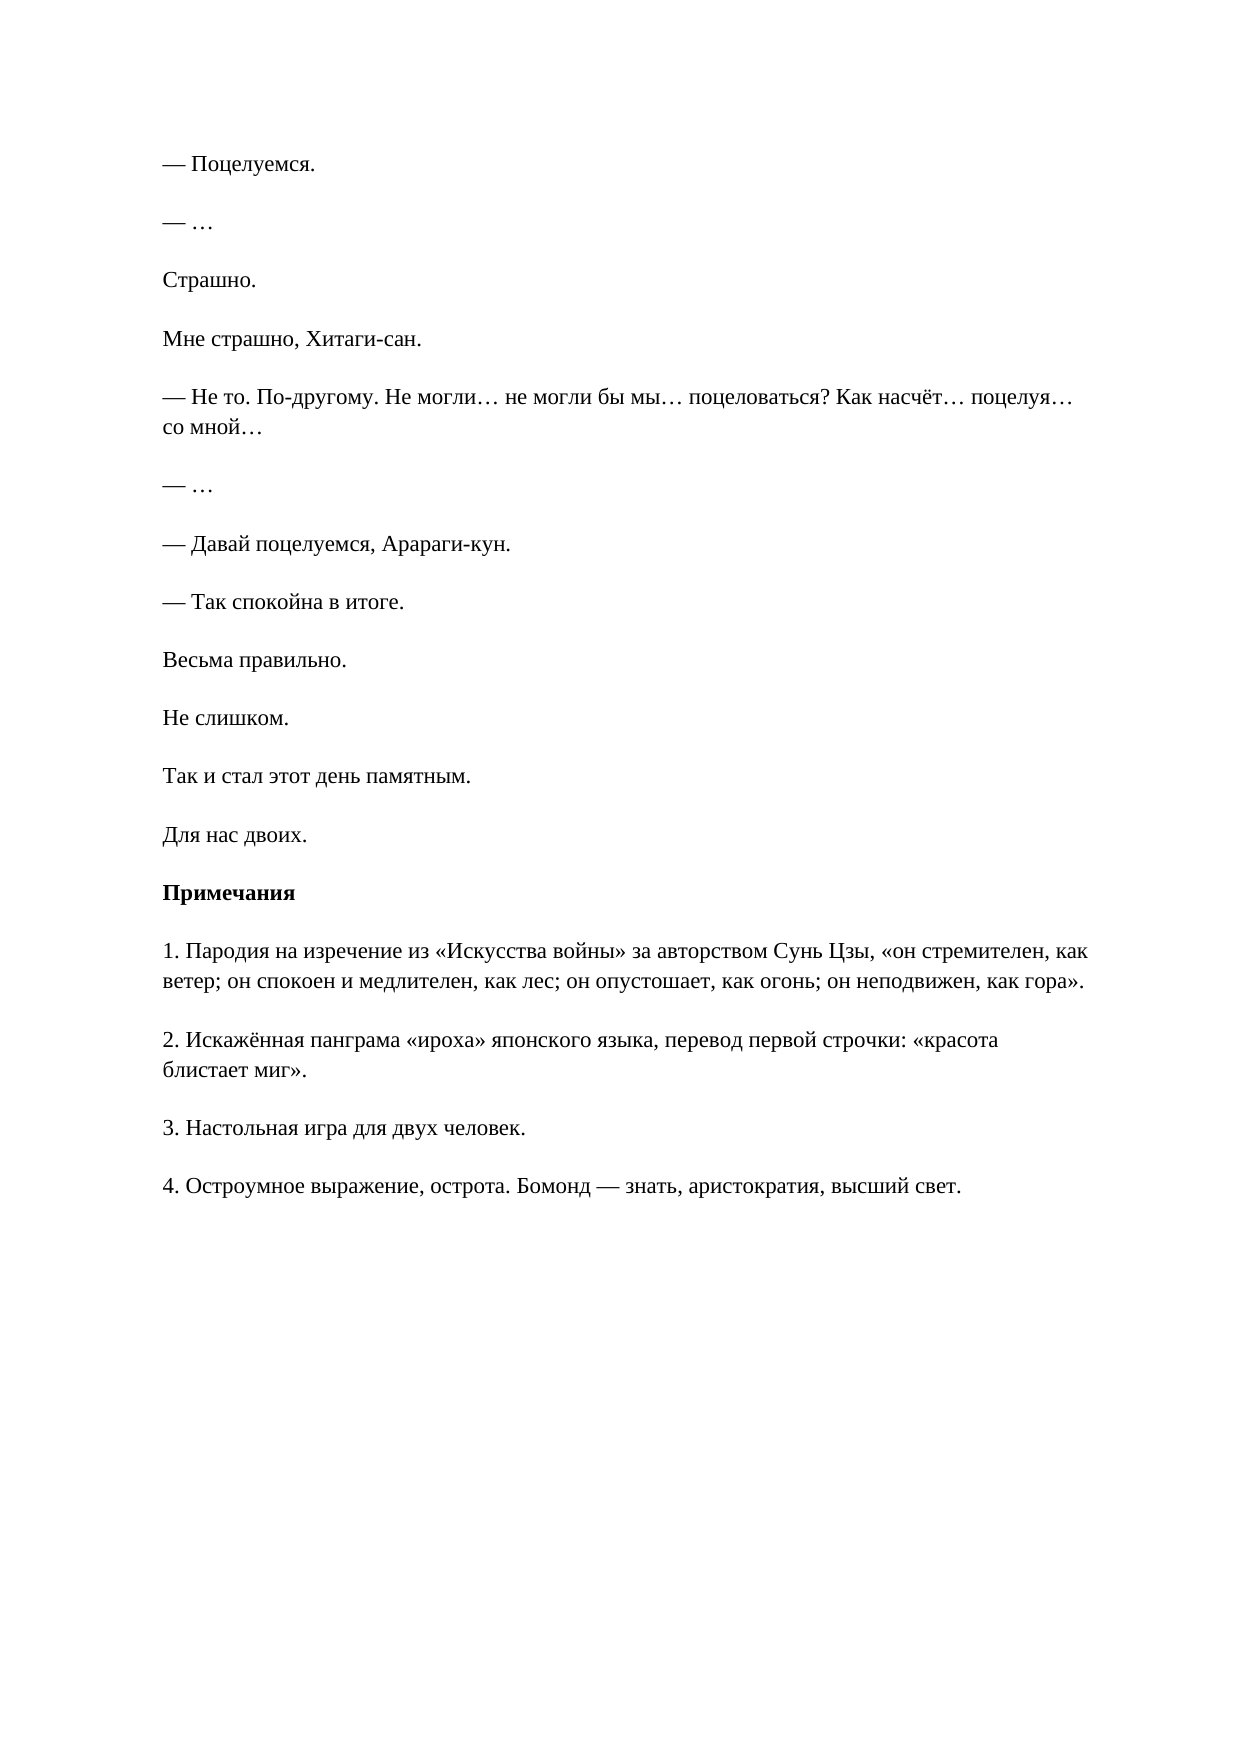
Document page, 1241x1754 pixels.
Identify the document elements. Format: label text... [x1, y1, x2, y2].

text Страшно. [162, 266, 1090, 293]
text — … [162, 208, 1090, 234]
text Весьма правильно. [162, 646, 1090, 672]
subtitle Примечания [162, 879, 1090, 905]
text 3. Настольная игра для двух человек. [162, 1114, 1090, 1140]
text 4. Остроумное выражение, острота. Бомонд — знать, аристократия, высший свет. [162, 1172, 1090, 1199]
text — Поцелуемся. [162, 150, 1090, 176]
text Для нас двоих. [162, 821, 1090, 847]
text 2. Искажённая панграма «ироха» японского языка, перевод первой строчки: «красота блистает миг». [162, 1026, 1090, 1082]
text Так и стал этот день памятным. [162, 762, 1090, 789]
text — Не то. По-другому. Не могли… не могли бы мы… поцеловаться? Как насчёт… поцелуя… со мной… [162, 383, 1090, 439]
text Мне страшно, Хитаги-сан. [162, 325, 1090, 351]
text — Так спокойна в итоге. [162, 588, 1090, 614]
text — … [162, 471, 1090, 498]
text Не слишком. [162, 704, 1090, 731]
text — Давай поцелуемся, Арараги-кун. [162, 529, 1090, 556]
text 1. Пародия на изречение из «Искусства войны» за авторством Сунь Цзы, «он стремителен, как ветер; он спокоен и медлителен, как лес; он опустошает, как огонь; он неподвижен, как гора». [162, 937, 1090, 994]
